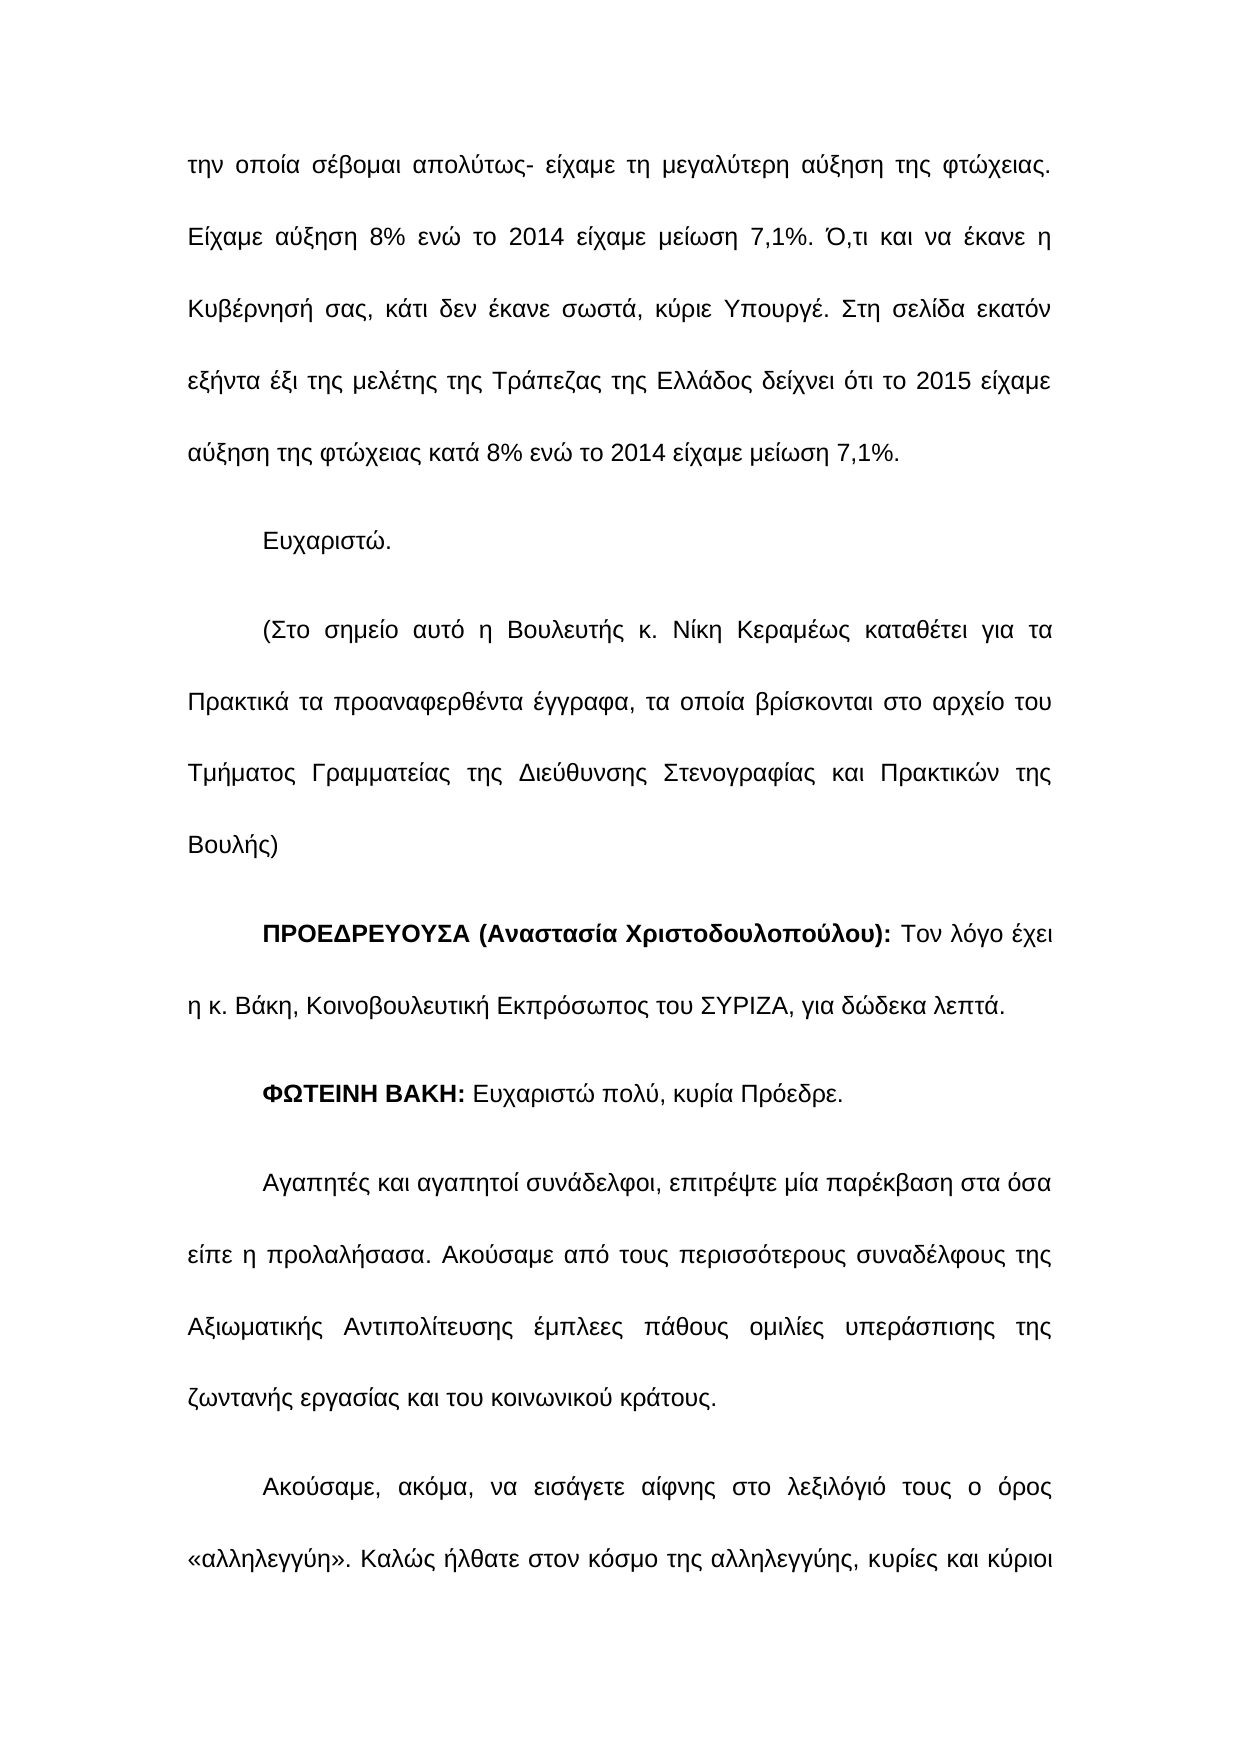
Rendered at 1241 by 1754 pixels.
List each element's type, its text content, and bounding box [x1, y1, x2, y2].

text (Στο σημείο αυτό η Βουλευτής κ. Νίκη Κεραμέως καταθέτει για τα Πρακτικά τα προαναφερθέντα έγγραφα, τα οποία βρίσκονται στο αρχείο του Τμήματος Γραμματείας της Διεύθυνσης Στενογραφίας και Πρακτικών της Βουλής) [187, 614, 1053, 859]
text ΦΩΤΕΙΝΗ ΒΑΚΗ: Ευχαριστώ πολύ, κυρία Πρόεδρε. [187, 1079, 1053, 1108]
text ΠΡΟΕΔΡΕΥΟΥΣΑ (Αναστασία Χριστοδουλοπούλου): Τον λόγο έχει η κ. Βάκη, Κοινοβουλευτική Εκπρόσωπος του ΣΥΡΙΖΑ, για δώδεκα λεπτά. [187, 919, 1053, 1019]
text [187, 150, 1053, 466]
text Ευχαριστώ. [187, 526, 1053, 555]
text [187, 1472, 1053, 1572]
text Αγαπητές και αγαπητοί συνάδελφοι, επιτρέψτε μία παρέκβαση στα όσα είπε η προλαλήσασα. Ακούσαμε από τους περισσότερους συναδέλφους της Αξιωματικής Αντιπολίτευσης έμπλεες πάθους ομιλίες υπεράσπισης της ζωντανής εργασίας και του κοινωνικού κράτους. [187, 1168, 1053, 1412]
